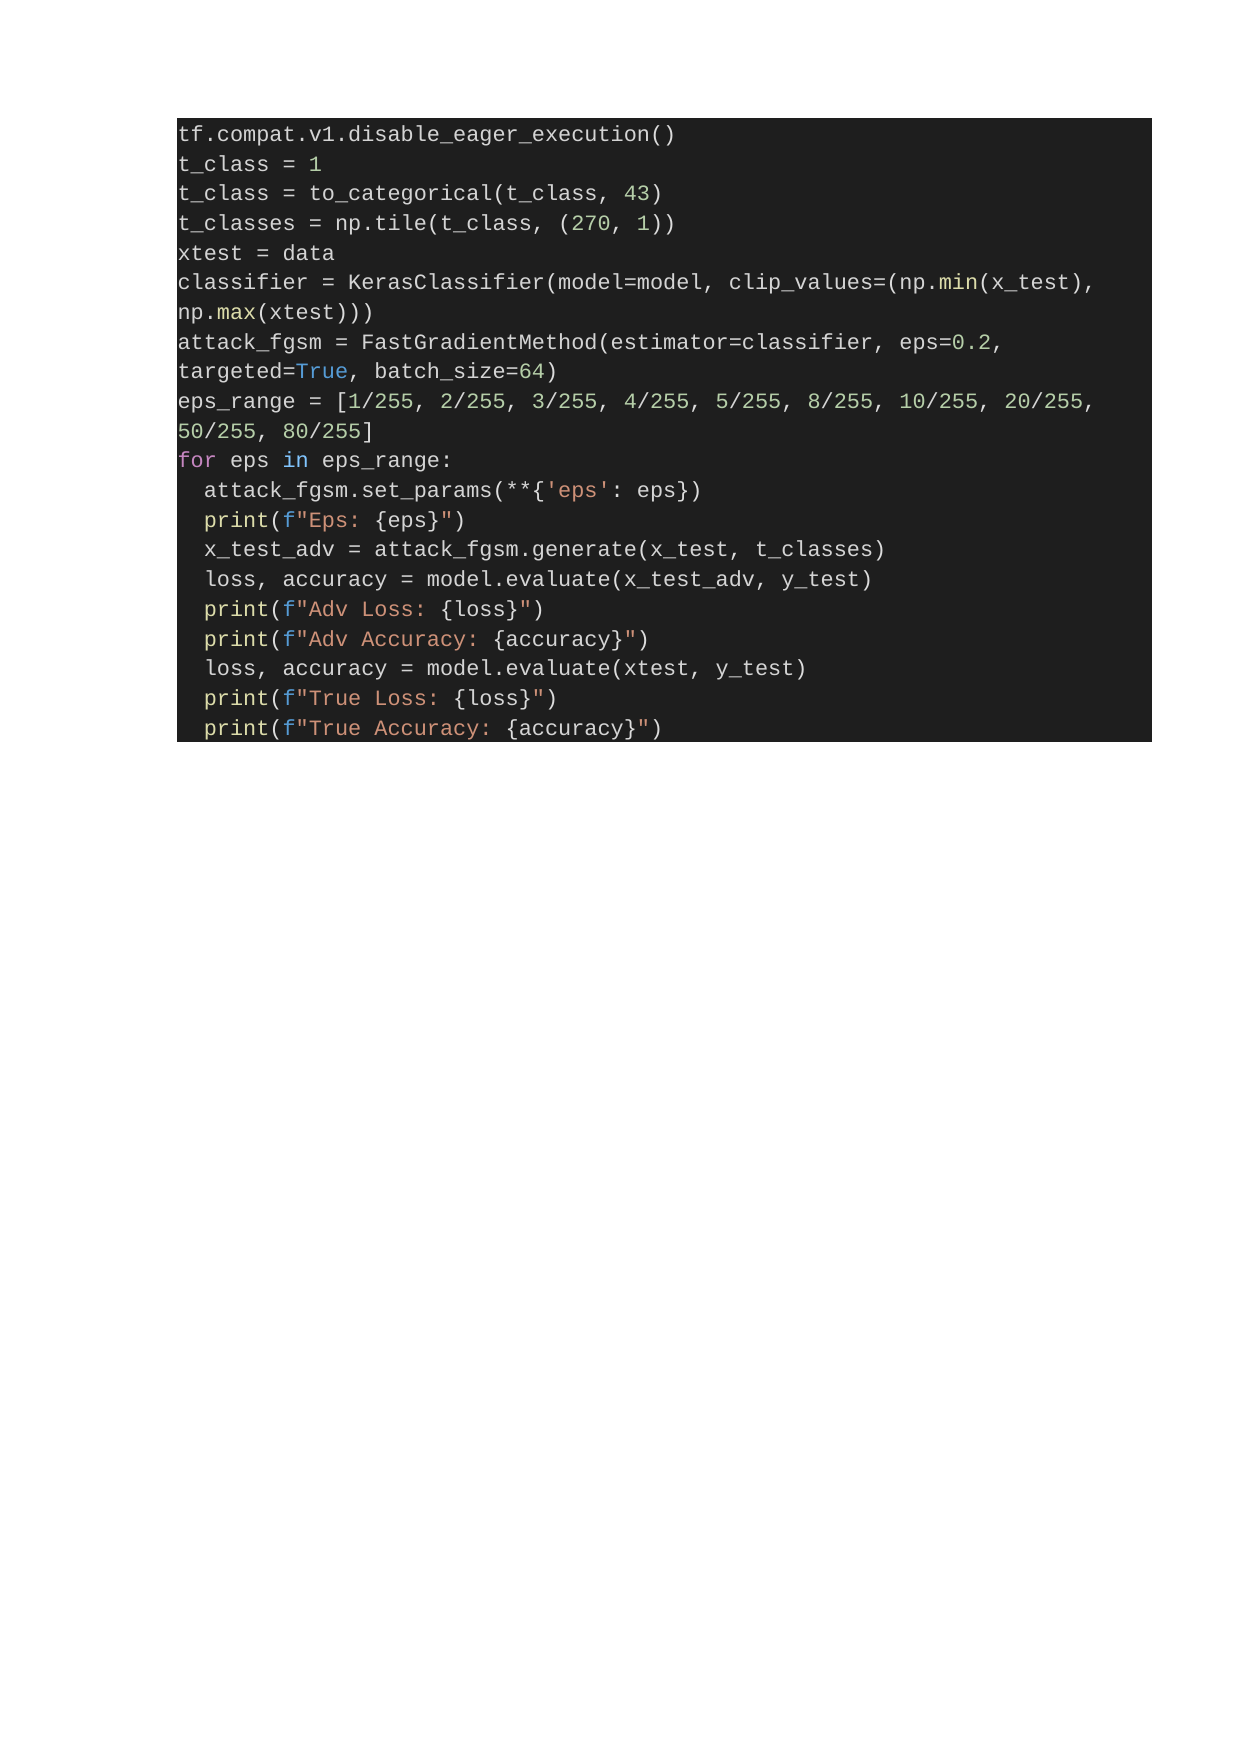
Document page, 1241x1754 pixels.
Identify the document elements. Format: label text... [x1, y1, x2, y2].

text x_test_adv = attack_fgsm.generate(x_test, t_classes) [177, 534, 1152, 563]
text t_class = to_categorical(t_class, 43) [177, 177, 1152, 207]
text print(f"Eps: {eps}") [177, 504, 1152, 534]
text t_classes = np.tile(t_class, (270, 1)) [177, 207, 1152, 237]
text attack_fgsm.set_params(**{'eps': eps}) [177, 474, 1152, 504]
text print(f"True Accuracy: {accuracy}") [177, 712, 1152, 742]
text t_class = 1 [177, 148, 1152, 177]
text print(f"True Loss: {loss}") [177, 682, 1152, 712]
text print(f"Adv Accuracy: {accuracy}") [177, 623, 1152, 652]
text attack_fgsm = FastGradientMethod(estimator=classifier, eps=0.2, targeted=True, batch_size=64) [177, 326, 1152, 385]
text classifier = KerasClassifier(model=model, clip_values=(np.min(x_test), np.max(xtest))) [177, 267, 1152, 326]
text loss, accuracy = model.evaluate(xtest, y_test) [177, 652, 1152, 682]
text xtest = data [177, 237, 1152, 267]
text eps_range = [1/255, 2/255, 3/255, 4/255, 5/255, 8/255, 10/255, 20/255, 50/255, 80/255] [177, 385, 1152, 445]
text print(f"Adv Loss: {loss}") [177, 593, 1152, 623]
text for eps in eps_range: [177, 445, 1152, 474]
text tf.compat.v1.disable_eager_execution() [177, 118, 1152, 148]
text loss, accuracy = model.evaluate(x_test_adv, y_test) [177, 563, 1152, 593]
